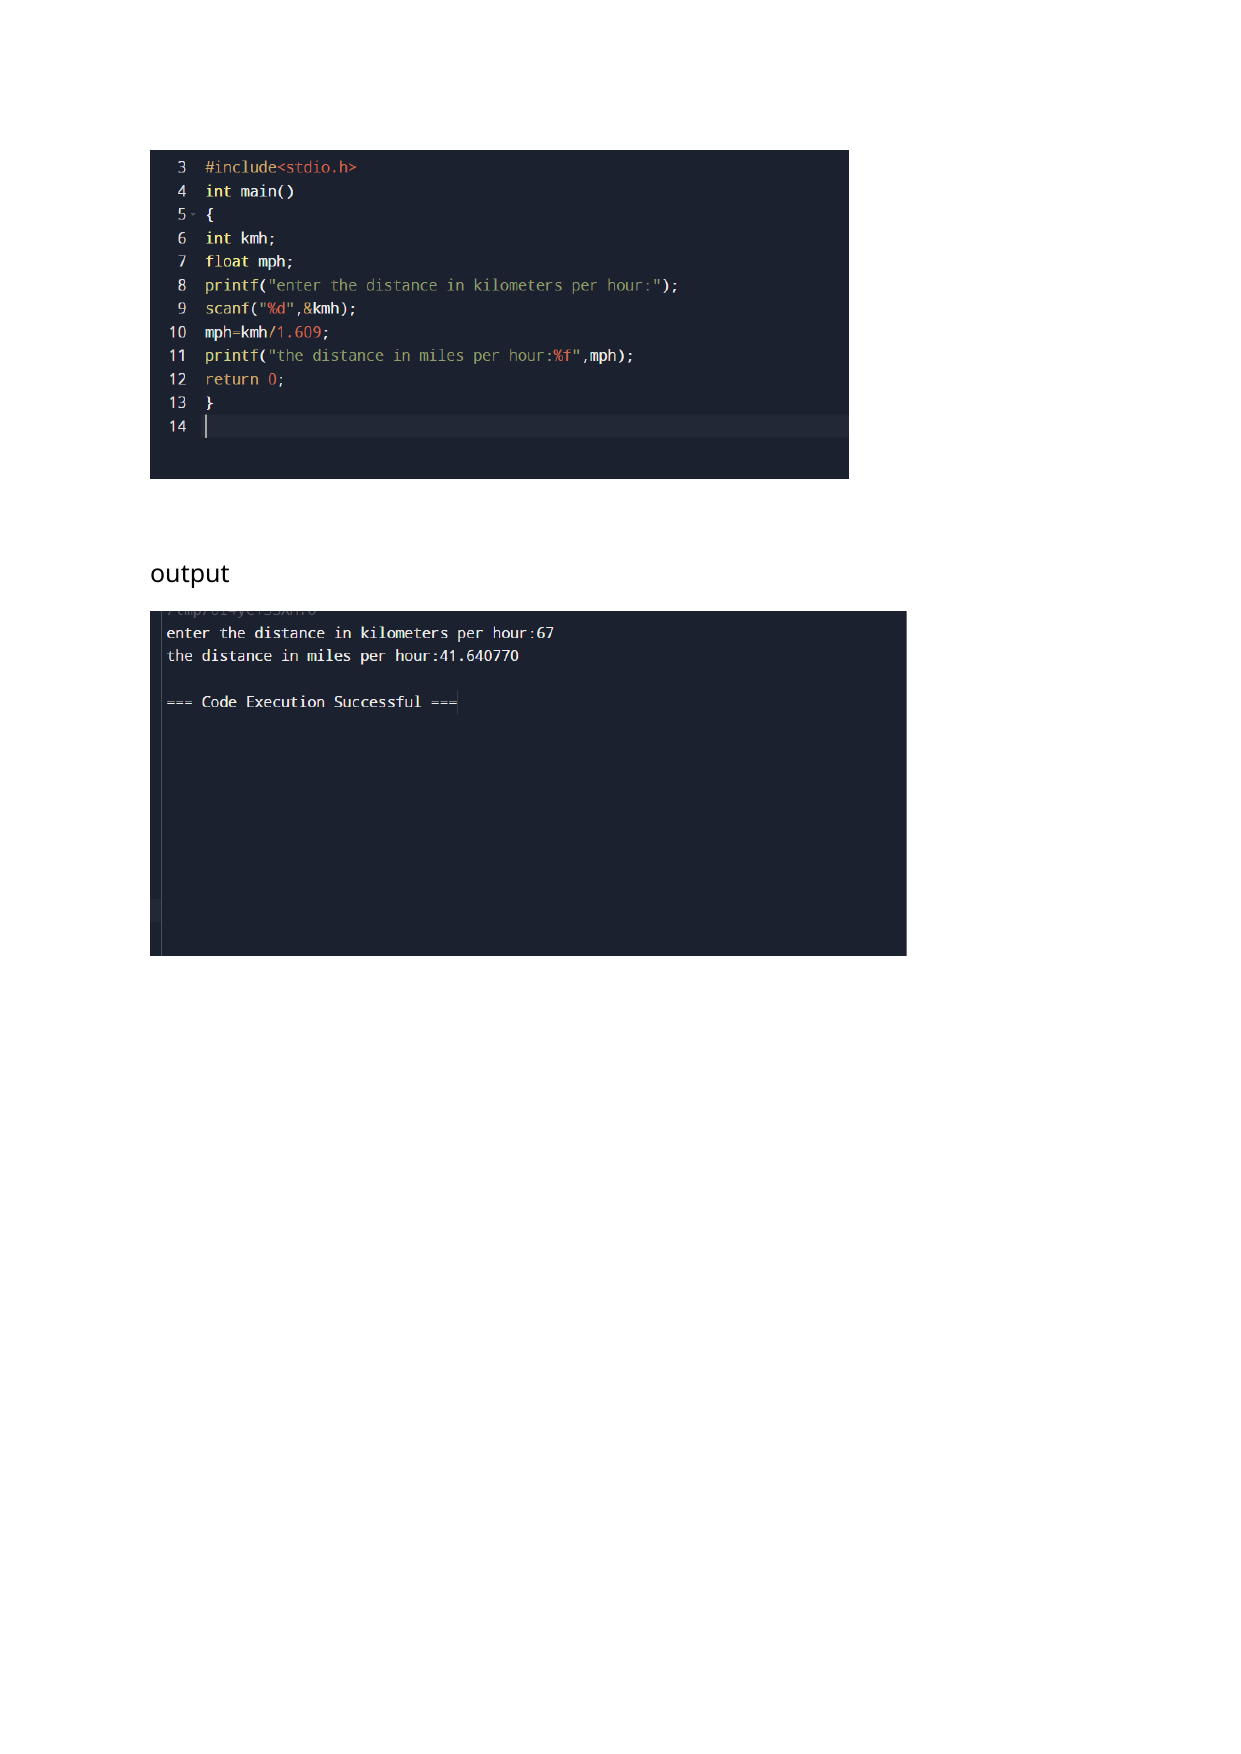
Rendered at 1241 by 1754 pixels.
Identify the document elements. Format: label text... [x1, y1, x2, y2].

picture [150, 150, 849, 479]
picture [150, 611, 907, 956]
text output [150, 556, 1090, 590]
